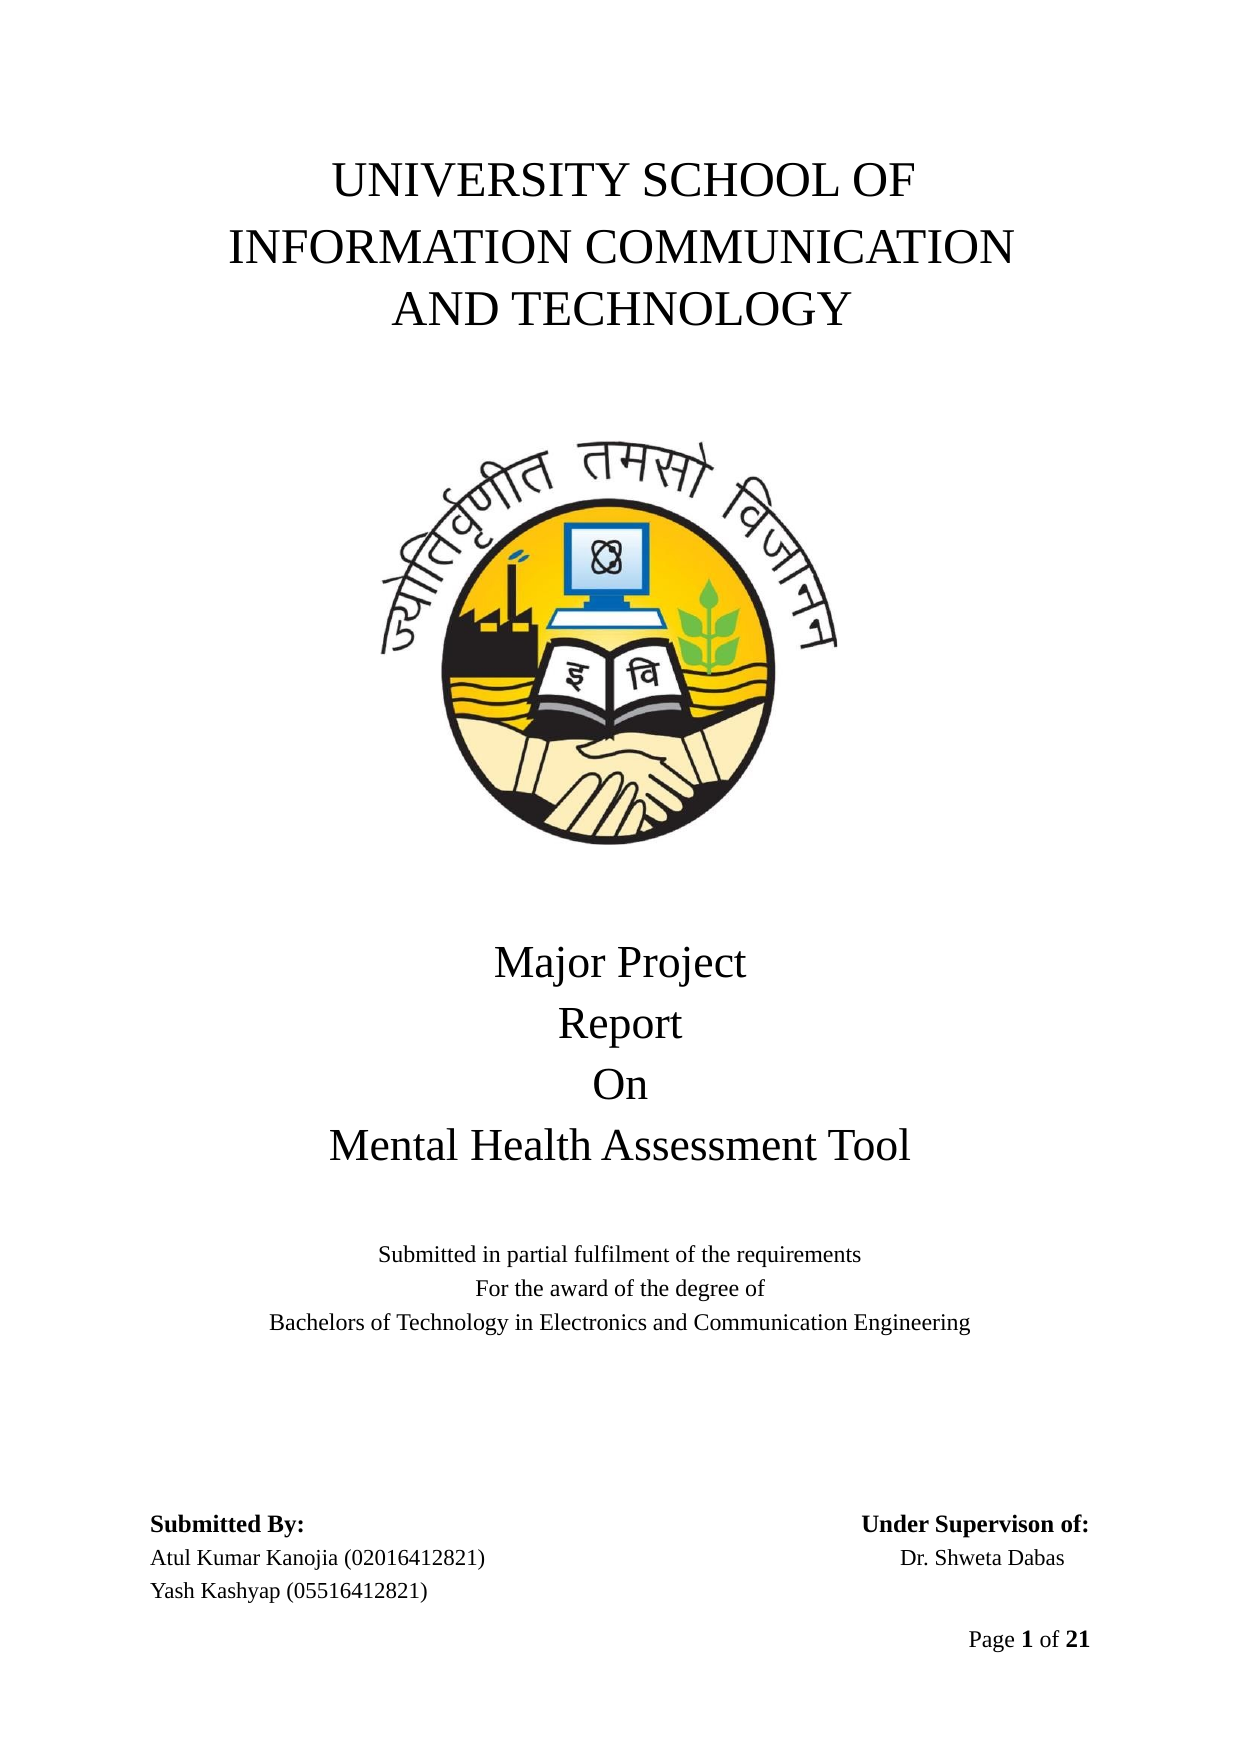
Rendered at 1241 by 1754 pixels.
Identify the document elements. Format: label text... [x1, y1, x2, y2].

text Mental Health Assessment Tool [150, 1118, 1090, 1171]
text Submitted By: Under Supervison of: [150, 1509, 1090, 1538]
text Yash Kashyap (05516412821) [150, 1577, 1090, 1603]
text Report [150, 995, 1090, 1048]
picture [380, 440, 838, 845]
text Bachelors of Technology in Electronics and Communication Engineering [150, 1308, 1090, 1335]
text Atul Kumar Kanojia (02016412821) Dr. Shweta Dabas [150, 1544, 1090, 1571]
text Major Project [150, 934, 1090, 987]
text Submitted in partial fulfilment of the requirements [150, 1240, 1090, 1268]
text UNIVERSITY SCHOOL OF [331, 150, 1090, 207]
text INFORMATION COMMUNICATION AND TECHNOLOGY [228, 216, 1090, 336]
text On [150, 1057, 1090, 1109]
text For the award of the degree of [150, 1274, 1090, 1302]
